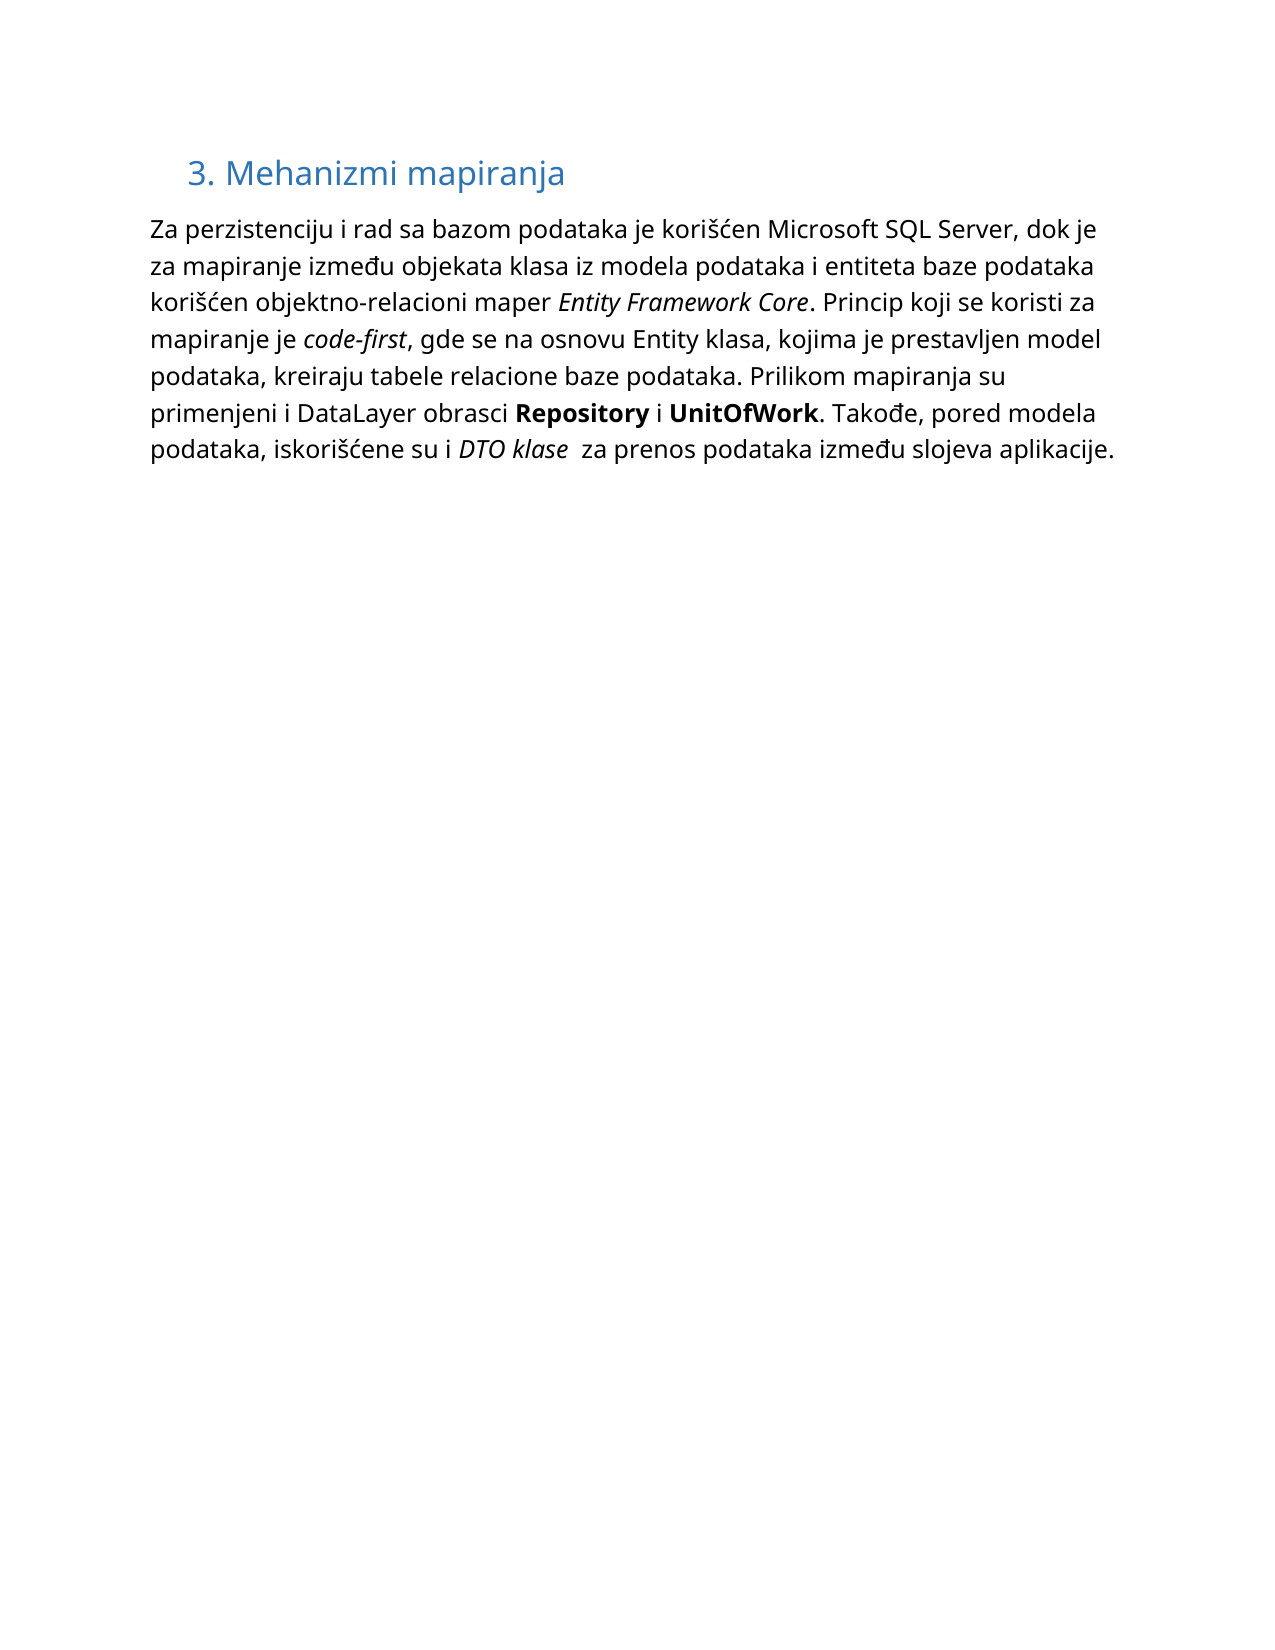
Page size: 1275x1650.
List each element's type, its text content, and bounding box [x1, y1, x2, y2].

subtitle Mehanizmi mapiranja [187, 150, 1125, 195]
text Za perzistenciju i rad sa bazom podataka je korišćen Microsoft SQL Server, dok je za mapiranje između objekata klasa iz modela podataka i entiteta baze podataka korišćen objektno-relacioni maper Entity Framework Core. Princip koji se koristi za mapiranje je code-first, gde se na osnovu Entity klasa, kojima je prestavljen model podataka, kreiraju tabele relacione baze podataka. Prilikom mapiranja su primenjeni i DataLayer obrasci Repository i UnitOfWork. Takođe, pored modela podataka, iskorišćene su i DTO klase za prenos podataka između slojeva aplikacije. [150, 211, 1125, 466]
